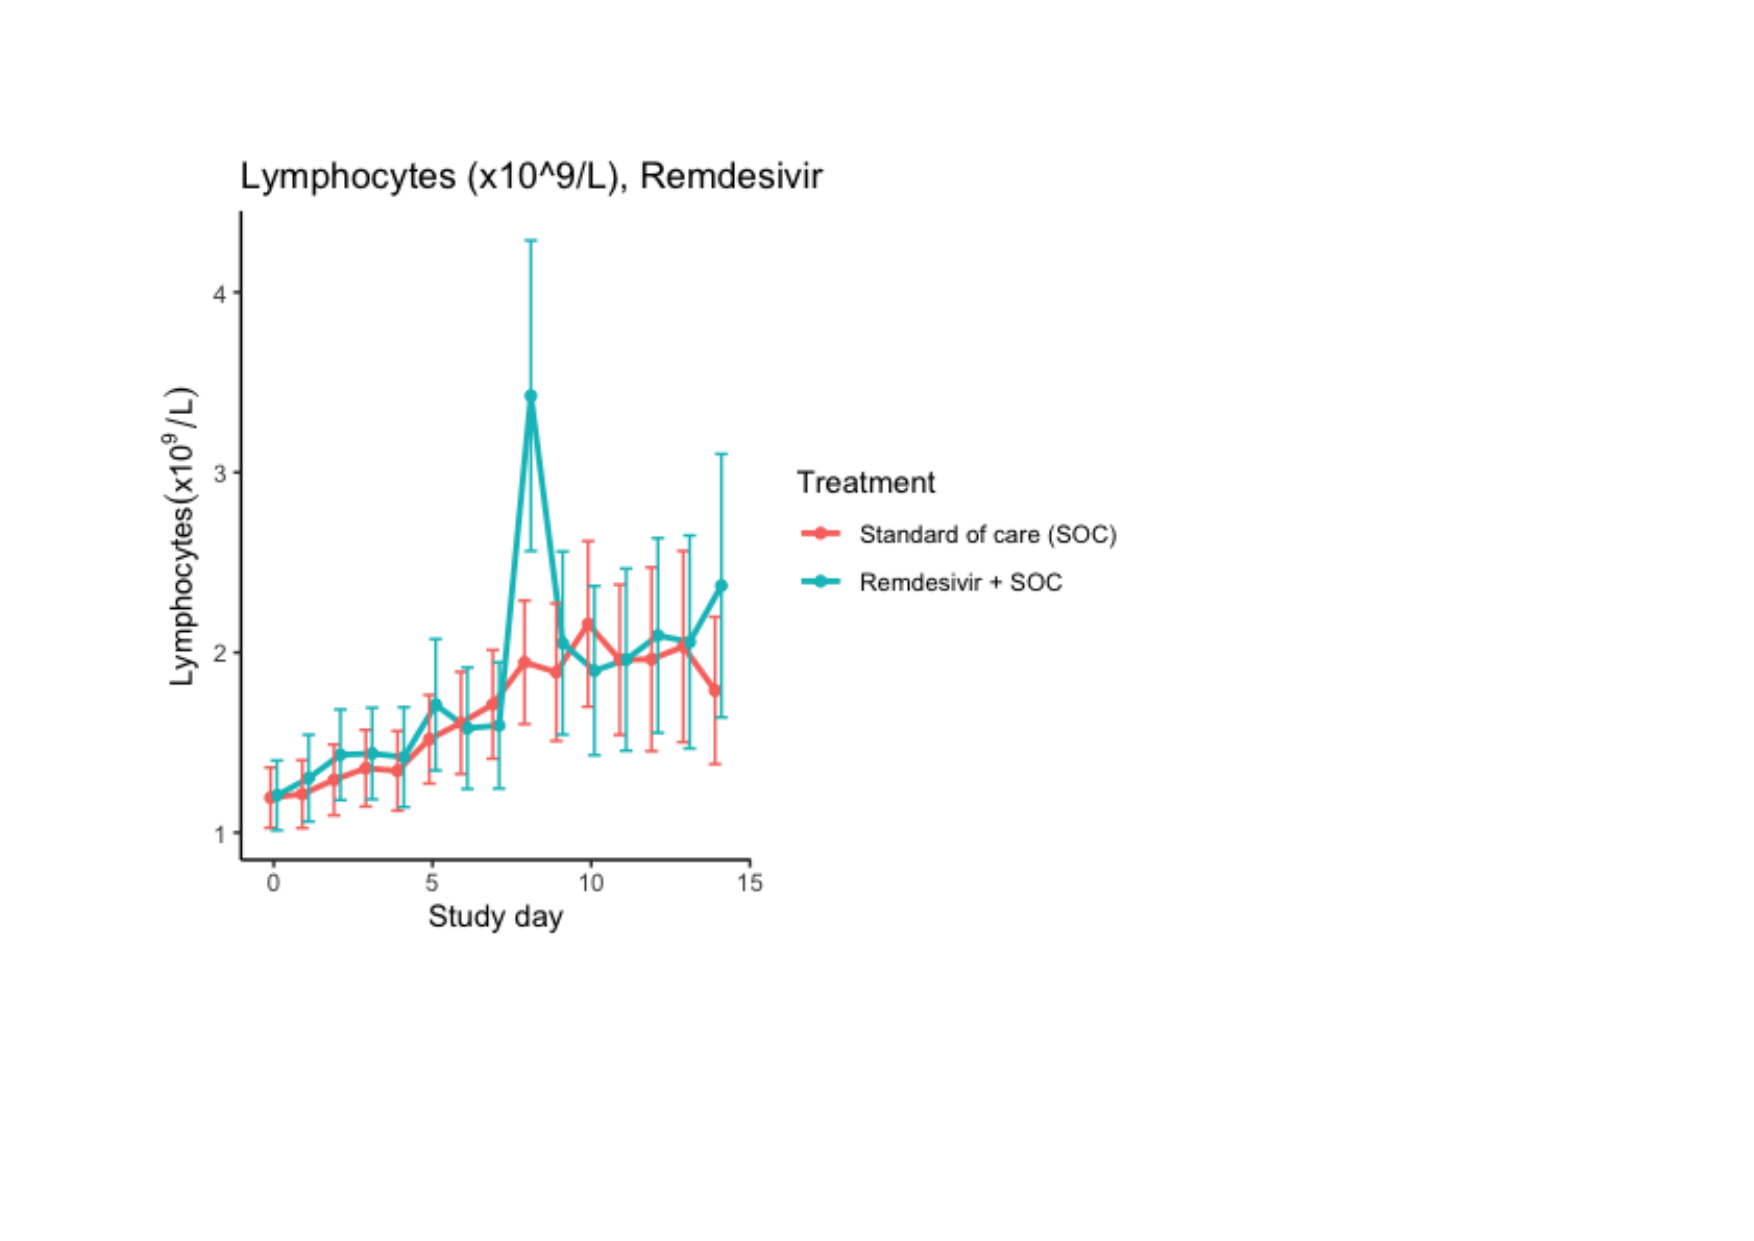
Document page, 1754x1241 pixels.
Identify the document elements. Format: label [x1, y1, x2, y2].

picture [147, 147, 1148, 948]
